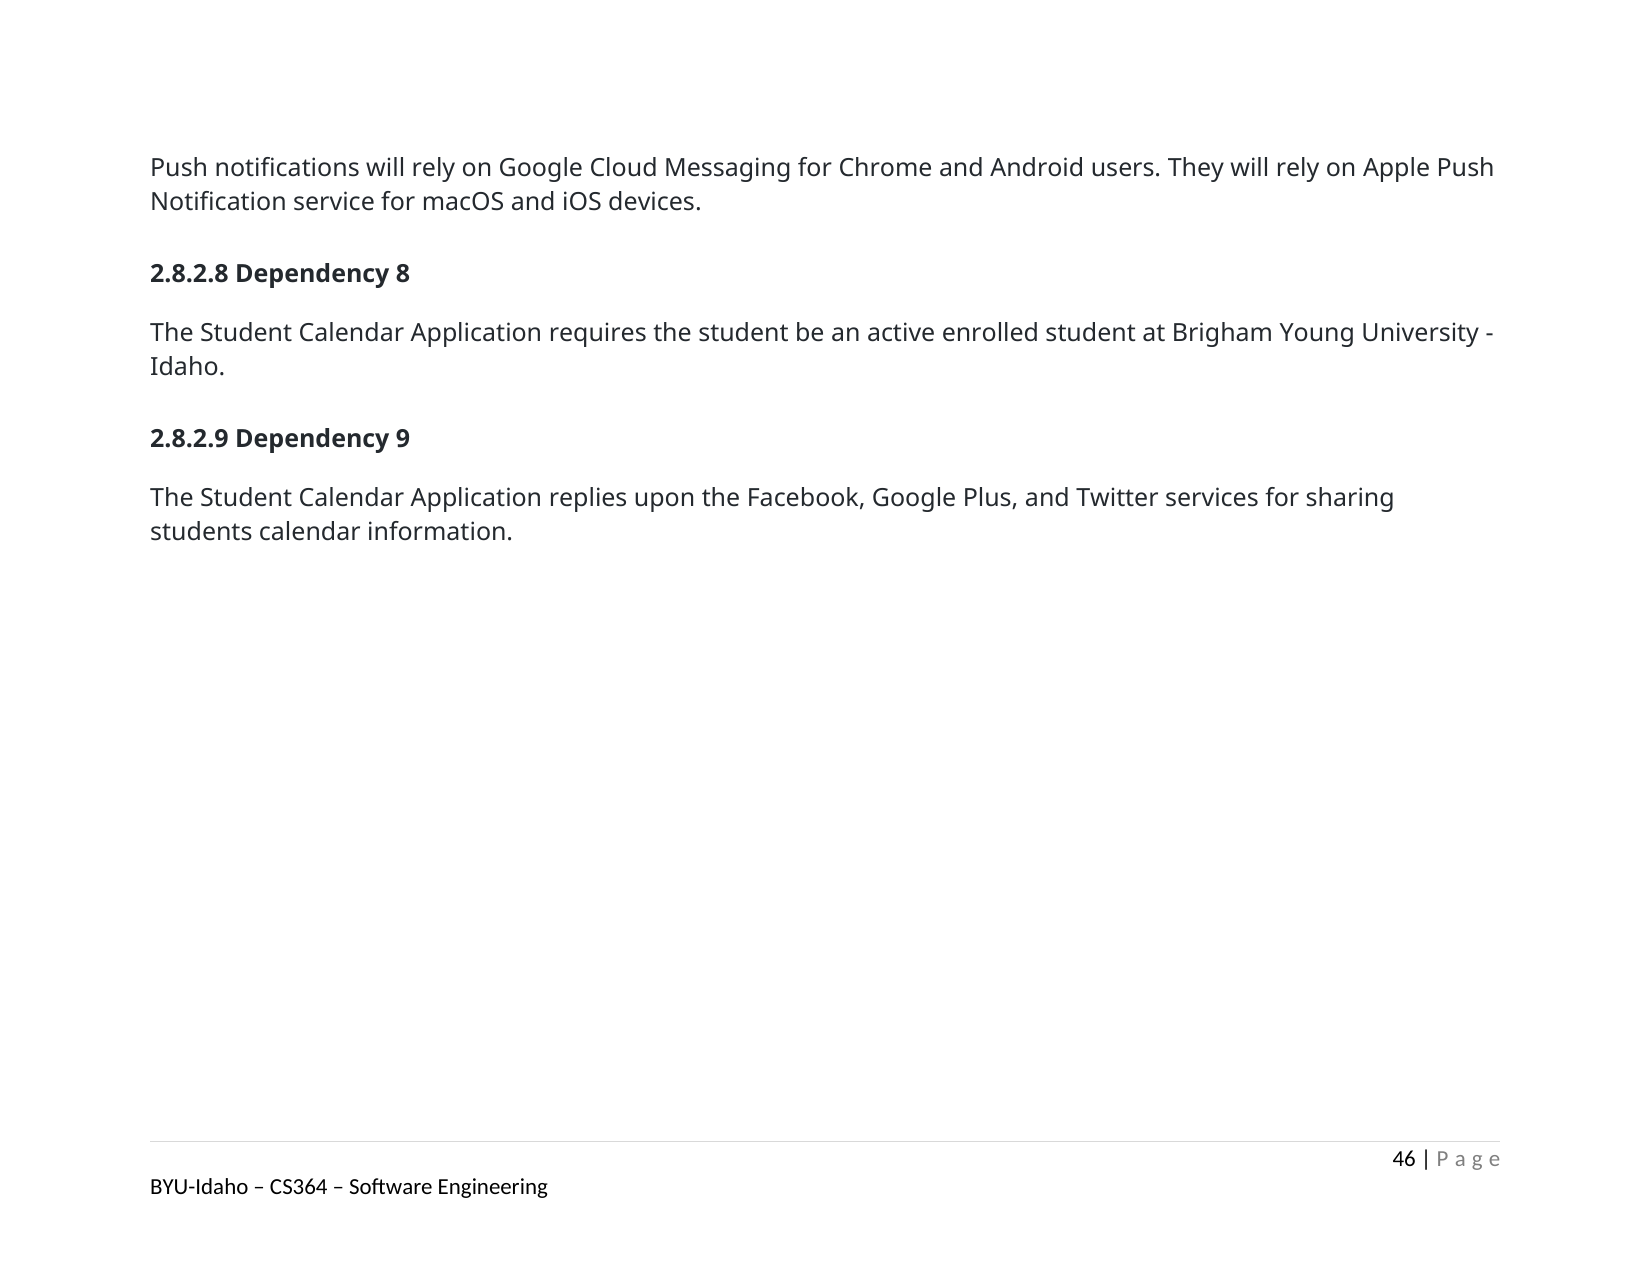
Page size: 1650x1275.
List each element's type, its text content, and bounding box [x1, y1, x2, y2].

text 2.8.2.9 Dependency 9 [150, 420, 1500, 454]
text The Student Calendar Application replies upon the Facebook, Google Plus, and Twitter services for sharing students calendar information. [150, 479, 1500, 547]
text Push notifications will rely on Google Cloud Messaging for Chrome and Android users. They will rely on Apple Push Notification service for macOS and iOS devices. [150, 150, 1500, 218]
text 2.8.2.8 Dependency 8 [150, 256, 1500, 290]
text The Student Calendar Application requires the student be an active enrolled student at Brigham Young University - Idaho. [150, 315, 1500, 383]
